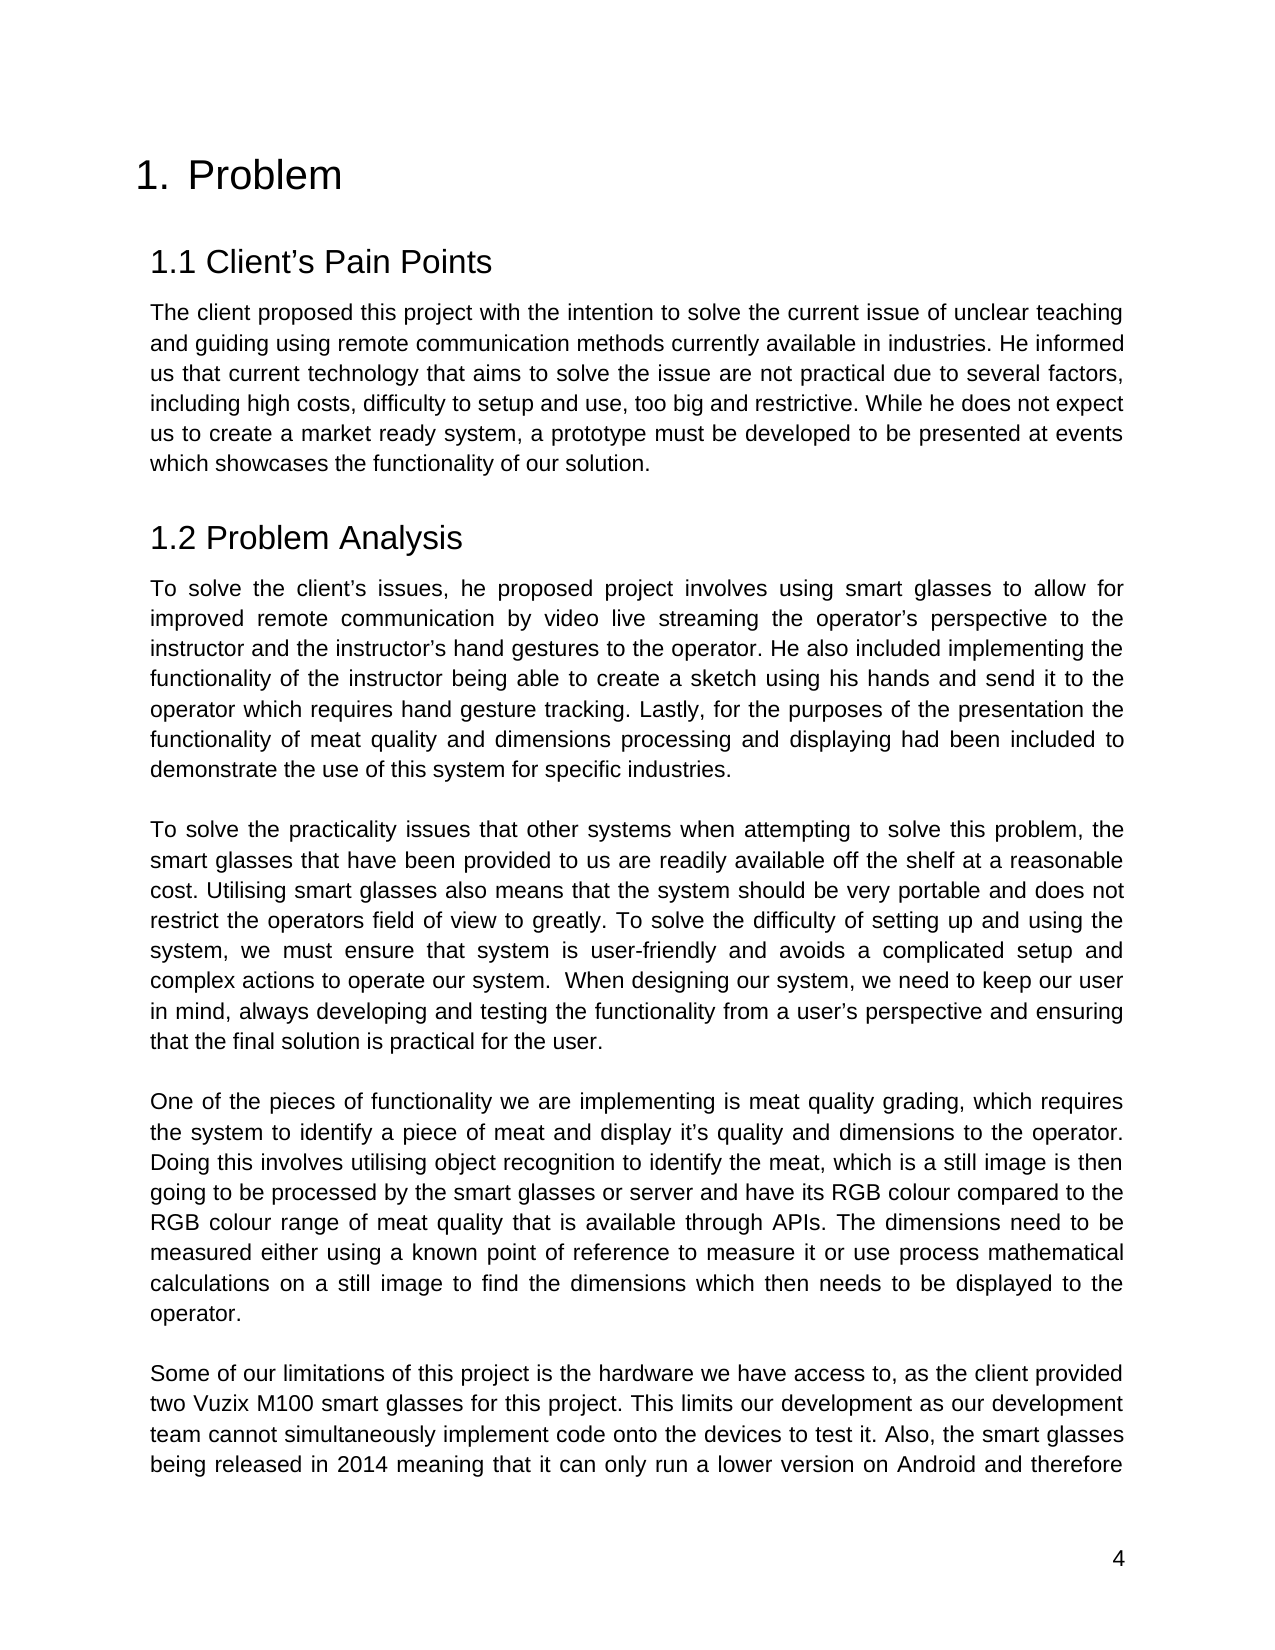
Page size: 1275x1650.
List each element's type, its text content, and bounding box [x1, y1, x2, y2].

text The client proposed this project with the intention to solve the current issue of unclear teaching and guiding using remote communication methods currently available in industries. He informed us that current technology that aims to solve the issue are not practical due to several factors, including high costs, difficulty to setup and use, too big and restrictive. While he does not expect us to create a market ready system, a prototype must be developed to be presented at events which showcases the functionality of our solution. [150, 299, 1125, 477]
subtitle 1.1 Client’s Pain Points [150, 243, 1125, 281]
text One of the pieces of functionality we are implementing is meat quality grading, which requires the system to identify a piece of meat and display it’s quality and dimensions to the operator. Doing this involves utilising object recognition to identify the meat, which is a still image is then going to be processed by the smart glasses or server and have its RGB colour compared to the RGB colour range of meat quality that is available through APIs. The dimensions need to be measured either using a known point of reference to measure it or use process mathematical calculations on a still image to find the dimensions which then needs to be displayed to the operator. [150, 1088, 1125, 1326]
subtitle Problem [135, 150, 1125, 198]
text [150, 1360, 1125, 1477]
subtitle 1.2 Problem Analysis [150, 518, 1125, 556]
text To solve the client’s issues, he proposed project involves using smart glasses to allow for improved remote communication by video live streaming the operator’s perspective to the instructor and the instructor’s hand gestures to the operator. He also included implementing the functionality of the instructor being able to create a sketch using his hands and send it to the operator which requires hand gesture tracking. Lastly, for the purposes of the presentation the functionality of meat quality and dimensions processing and displaying had been included to demonstrate the use of this system for specific industries. [150, 575, 1125, 782]
text To solve the practicality issues that other systems when attempting to solve this problem, the smart glasses that have been provided to us are readily available off the shelf at a reasonable cost. Utilising smart glasses also means that the system should be very portable and does not restrict the operators field of view to greatly. To solve the difficulty of setting up and using the system, we must ensure that system is user-friendly and avoids a complicated setup and complex actions to operate our system. When designing our system, we need to keep our user in mind, always developing and testing the functionality from a user’s perspective and ensuring that the final solution is practical for the user. [150, 816, 1125, 1054]
